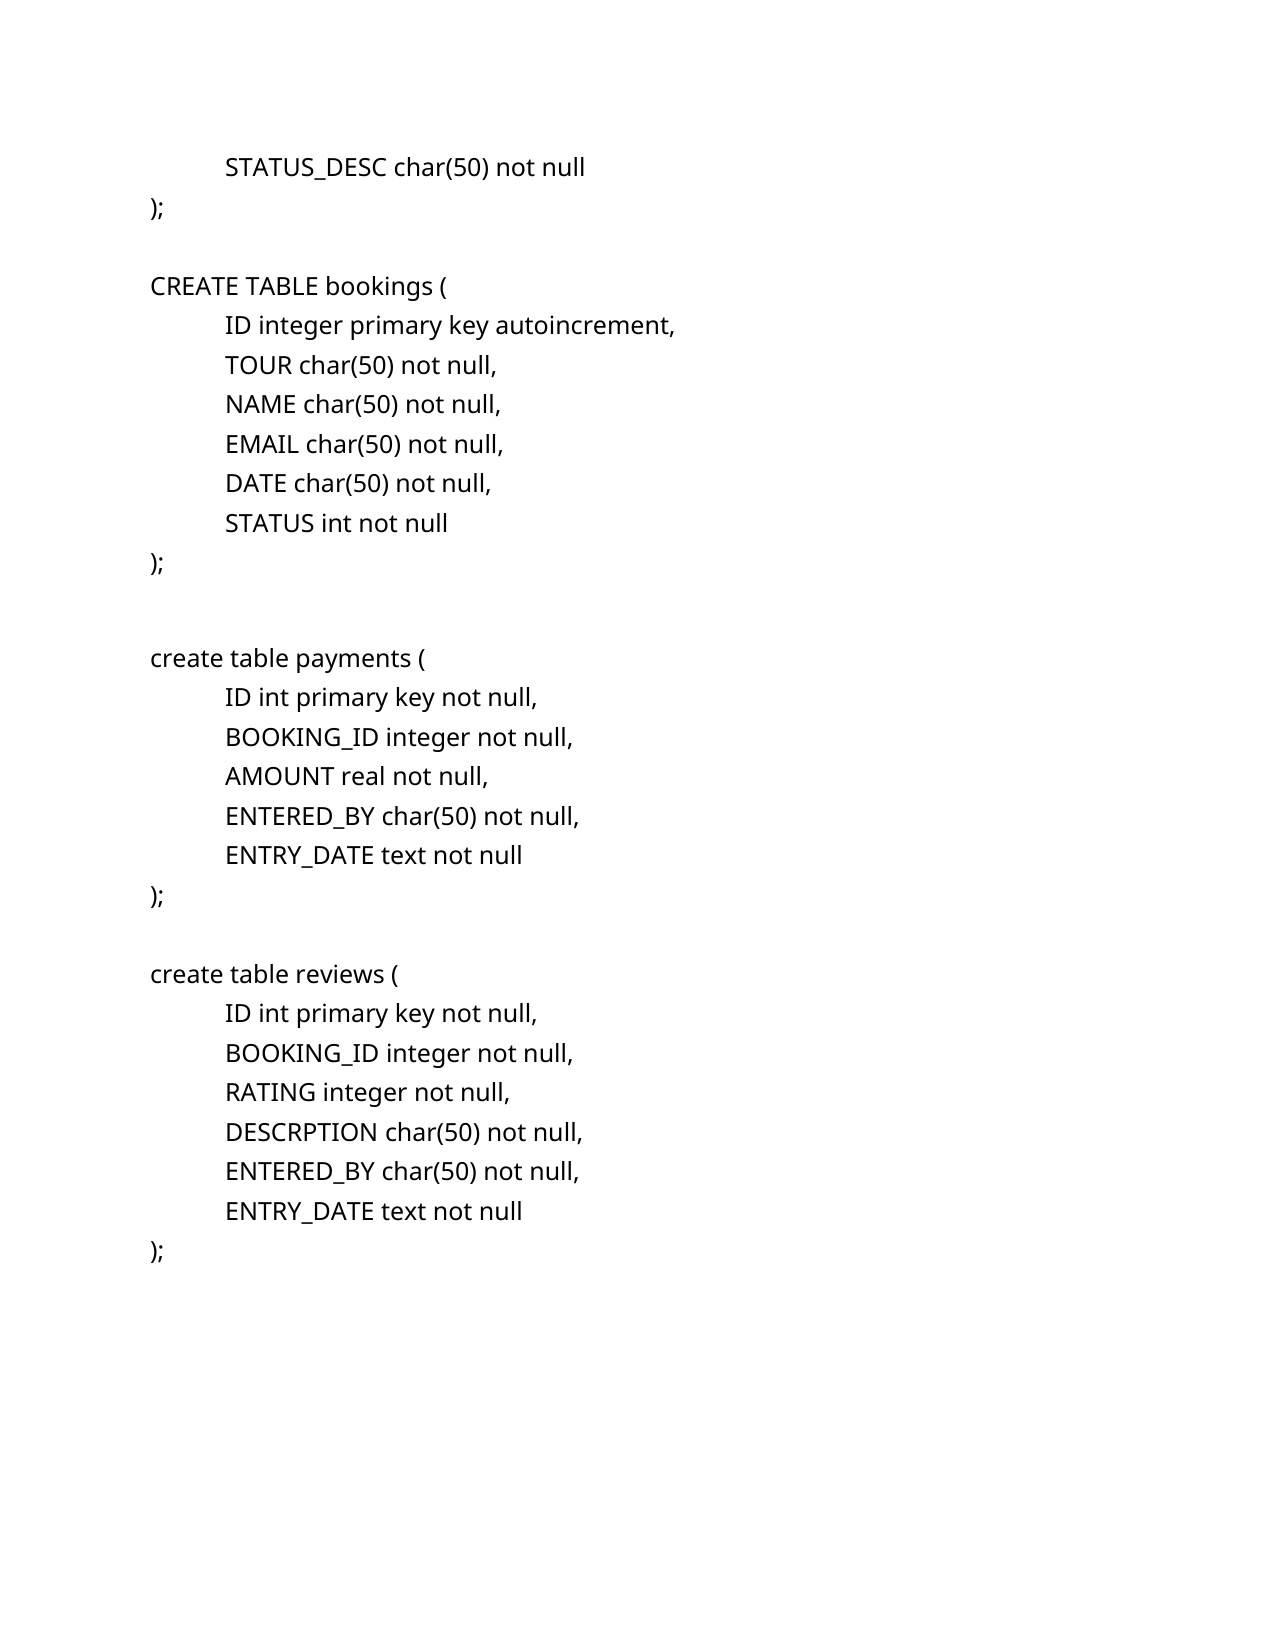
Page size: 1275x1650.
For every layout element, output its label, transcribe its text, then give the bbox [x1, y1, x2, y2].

text TOUR char(50) not null, [150, 347, 1125, 381]
text ENTRY_DATE text not null [150, 838, 1125, 872]
text EMAIL char(50) not null, [150, 426, 1125, 460]
text ID integer primary key autoincrement, [150, 308, 1125, 342]
text ID int primary key not null, [150, 680, 1125, 714]
text ); [150, 877, 1125, 911]
text ENTRY_DATE text not null [150, 1193, 1125, 1227]
text STATUS_DESC char(50) not null [150, 150, 1125, 184]
text create table reviews ( [150, 956, 1125, 990]
text ); [150, 189, 1125, 223]
text DESCRPTION char(50) not null, [225, 1114, 1125, 1148]
text BOOKING_ID integer not null, [225, 1035, 1125, 1069]
text ); [150, 1233, 1125, 1267]
text ENTERED_BY char(50) not null, [225, 1154, 1125, 1188]
text DATE char(50) not null, [150, 466, 1125, 500]
text BOOKING_ID integer not null, [150, 719, 1125, 753]
text CREATE TABLE bookings ( [150, 268, 1125, 302]
text RATING integer not null, [225, 1075, 1125, 1109]
text STATUS int not null [150, 505, 1125, 539]
text create table payments ( [150, 640, 1125, 674]
text AMOUNT real not null, [225, 759, 1125, 793]
text ENTERED_BY char(50) not null, [225, 798, 1125, 832]
text ); [150, 545, 1125, 579]
text ID int primary key not null, [150, 996, 1125, 1030]
text NAME char(50) not null, [150, 387, 1125, 421]
